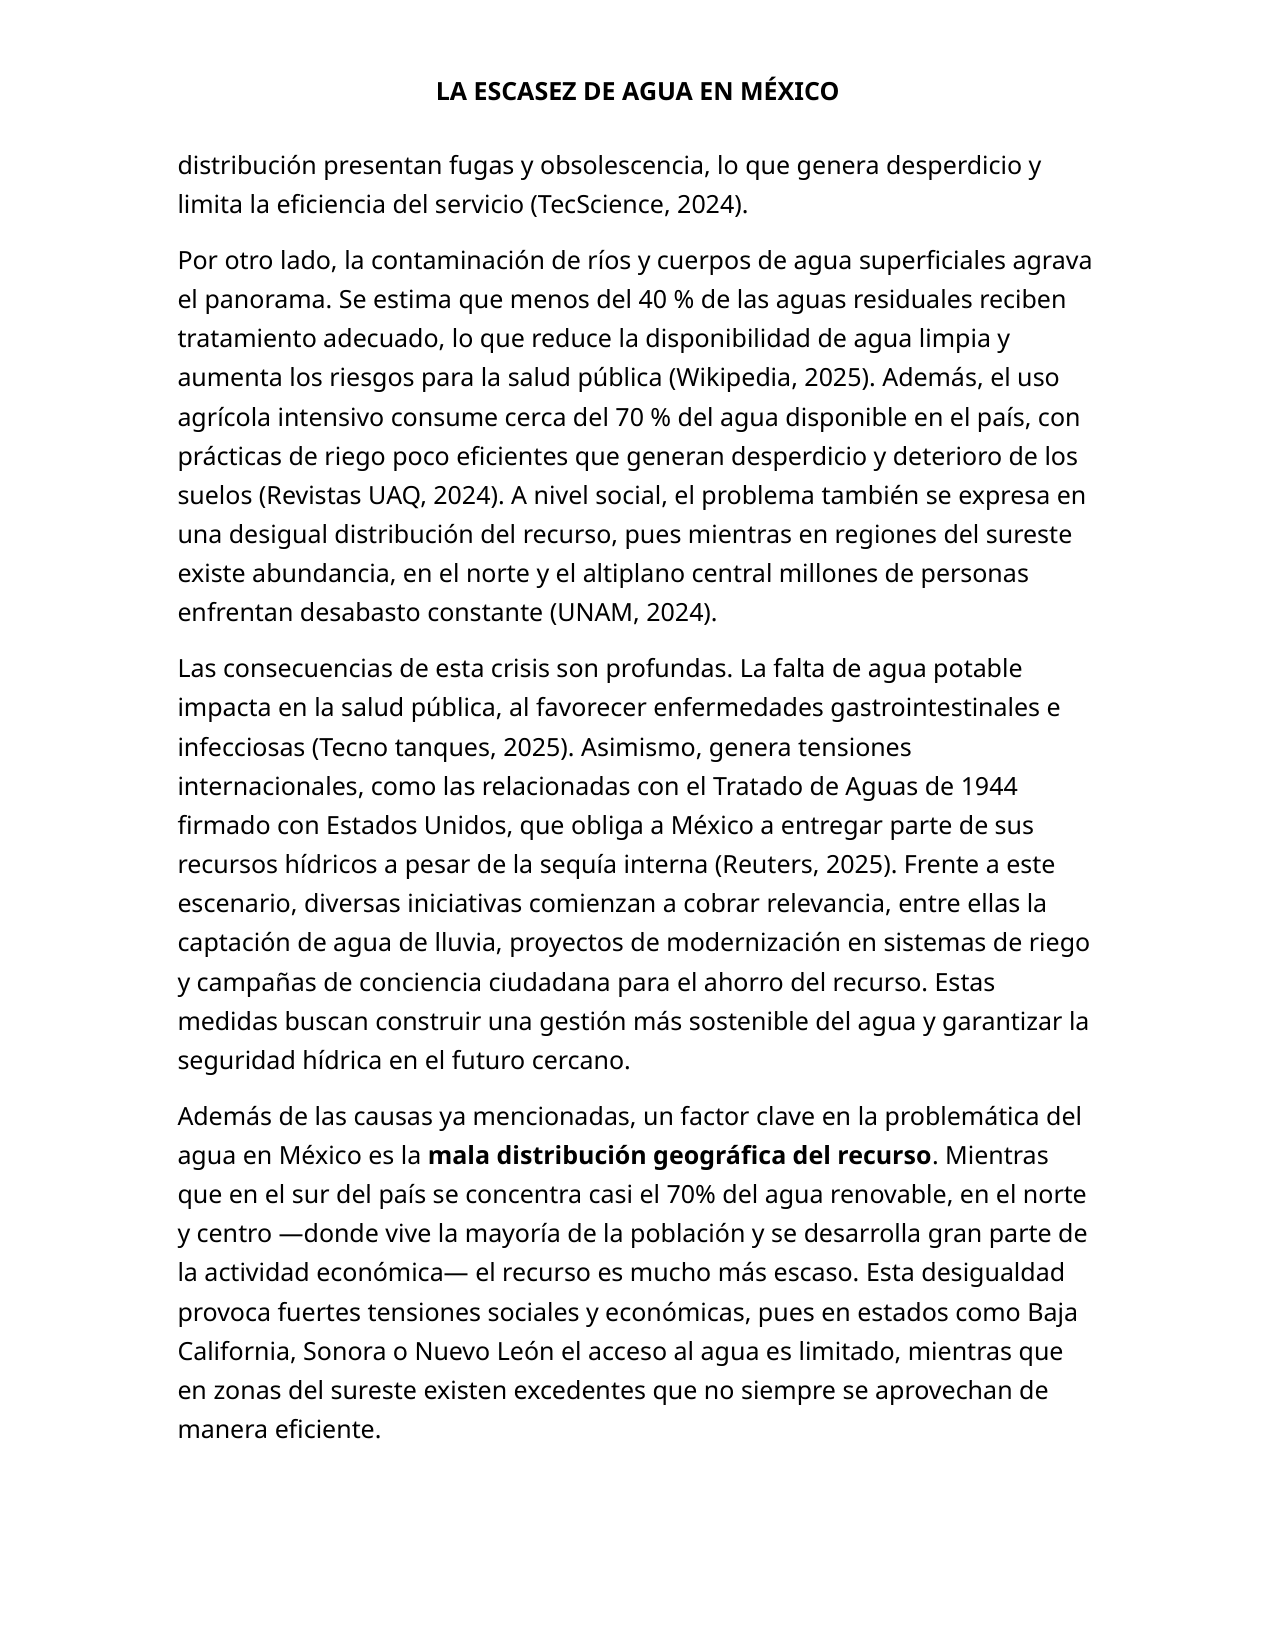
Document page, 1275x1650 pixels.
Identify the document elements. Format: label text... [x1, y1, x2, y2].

text Por otro lado, la contaminación de ríos y cuerpos de agua superficiales agrava el panorama. Se estima que menos del 40 % de las aguas residuales reciben tratamiento adecuado, lo que reduce la disponibilidad de agua limpia y aumenta los riesgos para la salud pública (Wikipedia, 2025). Además, el uso agrícola intensivo consume cerca del 70 % del agua disponible en el país, con prácticas de riego poco eficientes que generan desperdicio y deterioro de los suelos (Revistas UAQ, 2024). A nivel social, el problema también se expresa en una desigual distribución del recurso, pues mientras en regiones del sureste existe abundancia, en el norte y el altiplano central millones de personas enfrentan desabasto constante (UNAM, 2024). [177, 243, 1098, 629]
text Además de las causas ya mencionadas, un factor clave en la problemática del agua en México es la mala distribución geográfica del recurso. Mientras que en el sur del país se concentra casi el 70% del agua renovable, en el norte y centro —donde vive la mayoría de la población y se desarrolla gran parte de la actividad económica— el recurso es mucho más escaso. Esta desigualdad provoca fuertes tensiones sociales y económicas, pues en estados como Baja California, Sonora o Nuevo León el acceso al agua es limitado, mientras que en zonas del sureste existen excedentes que no siempre se aprovechan de manera eficiente. [177, 1098, 1098, 1446]
text Las consecuencias de esta crisis son profundas. La falta de agua potable impacta en la salud pública, al favorecer enfermedades gastrointestinales e infecciosas (Tecno tanques, 2025). Asimismo, genera tensiones internacionales, como las relacionadas con el Tratado de Aguas de 1944 firmado con Estados Unidos, que obliga a México a entregar parte de sus recursos hídricos a pesar de la sequía interna (Reuters, 2025). Frente a este escenario, diversas iniciativas comienzan a cobrar relevancia, entre ellas la captación de agua de lluvia, proyectos de modernización en sistemas de riego y campañas de conciencia ciudadana para el ahorro del recurso. Estas medidas buscan construir una gestión más sostenible del agua y garantizar la seguridad hídrica en el futuro cercano. [177, 651, 1098, 1077]
